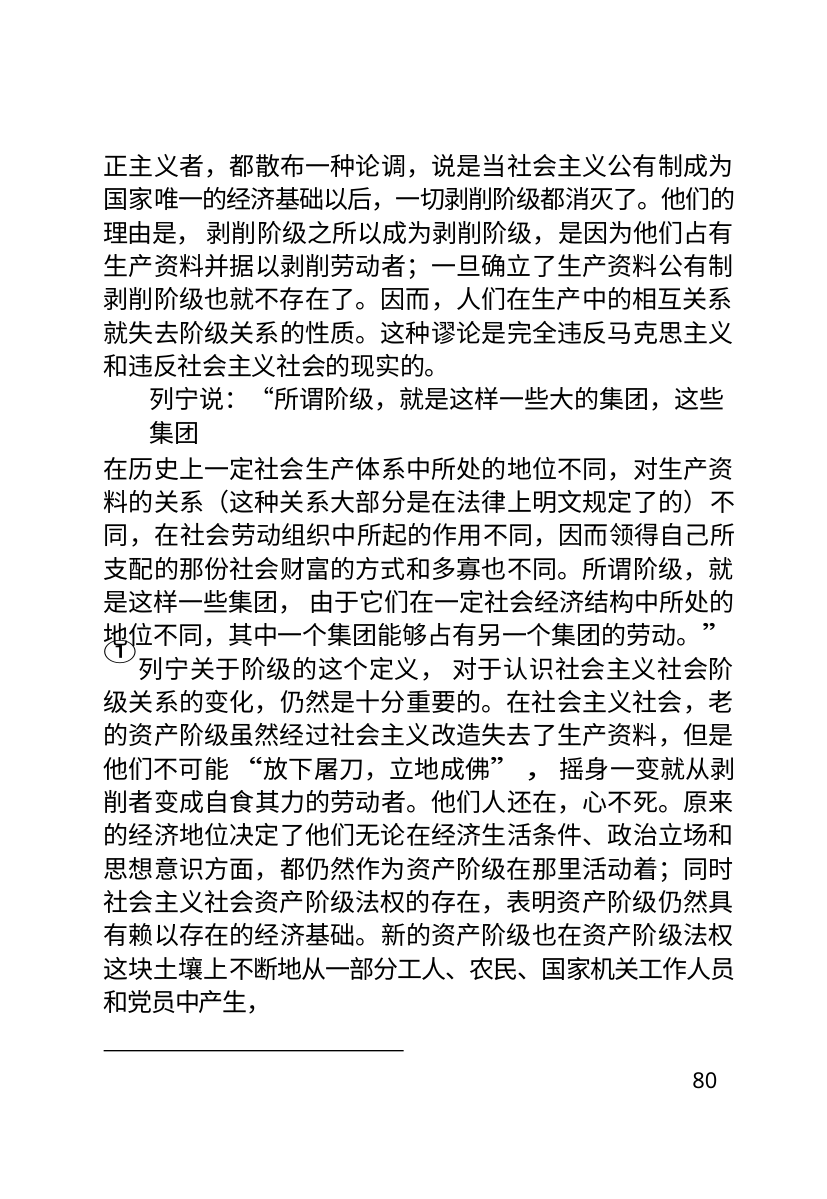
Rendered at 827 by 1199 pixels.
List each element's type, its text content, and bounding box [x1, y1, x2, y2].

text 列宁说：“所谓阶级，就是这样一些大的集团，这些集团 [149, 382, 748, 449]
text 正主义者，都散布一种论调，说是当社会主义公有制成为国家唯一的经济基础以后，一切剥削阶级都消灭了。他们的理由是， 剥削阶级之所以成为剥削阶级，是因为他们占有生产资料并据以剥削劳动者；一旦确立了生产资料公有制，剥削阶级也就不存在了。因而，人们在生产中的相互关系就失去阶级关系的性质。这种谬论是完全违反马克思主义和违反社会主义社会的现实的。 [103, 149, 736, 382]
text 在历史上一定社会生产体系中所处的地位不同，对生产资料的关系（这种关系大部分是在法律上明文规定了的）不同，在社会劳动组织中所起的作用不同，因而领得自己所支配的那份社会财富的方式和多寡也不同。所谓阶级，就是这样一些集团， 由于它们在一定社会经济结构中所处的地位不同，其中一个集团能够占有另一个集团的劳动。”①列宁关于阶级的这个定义， 对于认识社会主义社会阶级关系的变化，仍然是十分重要的。在社会主义社会，老的资产阶级虽然经过社会主义改造失去了生产资料，但是他们不可能“放下屠刀，立地成佛”，摇身一变就从剥削者变成自食其力的劳动者。他们人还在，心不死。原来的经济地位决定了他们无论在经济生活条件、政治立场和思想意识方面，都仍然作为资产阶级在那里活动着；同时，社会主义社会资产阶级法权的存在，表明资产阶级仍然具有赖以存在的经济基础。新的资产阶级也在资产阶级法权这块土壤上不断地从一部分工人、农民、国家机关工作人员和党员中产生， [103, 451, 736, 1018]
